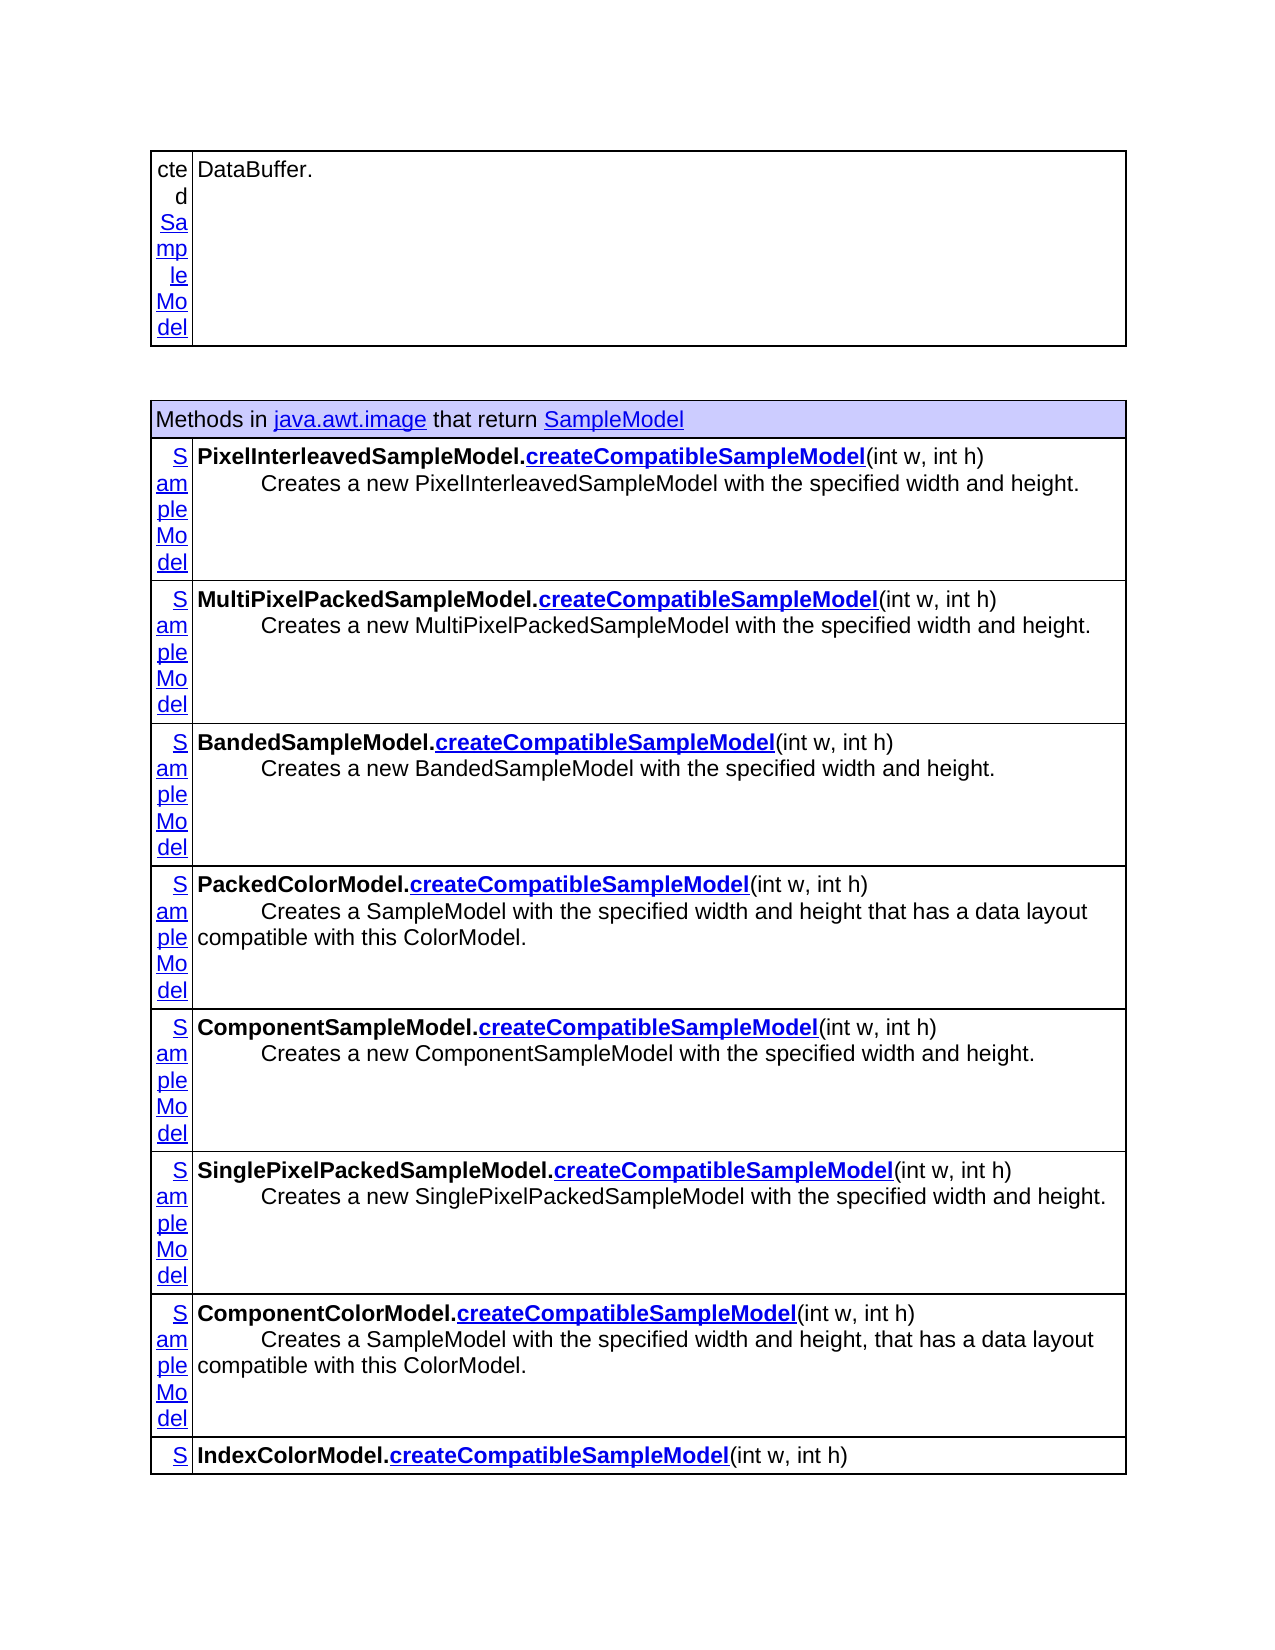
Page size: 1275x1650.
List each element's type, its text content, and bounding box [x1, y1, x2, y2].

table_cell SampleModel [152, 724, 192, 865]
table_cell ComponentSampleModel.createCompatibleSampleModel(int w, int h) Creates a new ComponentSampleModel with the specified width and height. [193, 1010, 1125, 1151]
table_cell SampleModel [152, 581, 192, 722]
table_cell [152, 152, 192, 345]
table_cell SampleModel [152, 1152, 192, 1293]
table_header Methods in java.awt.image that return SampleModel [152, 401, 1125, 437]
table_cell BandedSampleModel.createCompatibleSampleModel(int w, int h) Creates a new BandedSampleModel with the specified width and height. [193, 724, 1125, 865]
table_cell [193, 152, 1125, 345]
table_cell SampleModel [152, 1010, 192, 1151]
table_cell SampleModel [152, 439, 192, 580]
table_cell MultiPixelPackedSampleModel.createCompatibleSampleModel(int w, int h) Creates a new MultiPixelPackedSampleModel with the specified width and height. [193, 581, 1125, 722]
table_cell PackedColorModel.createCompatibleSampleModel(int w, int h) Creates a SampleModel with the specified width and height that has a data layout compatible with this ColorModel. [193, 867, 1125, 1008]
table_cell ComponentColorModel.createCompatibleSampleModel(int w, int h) Creates a SampleModel with the specified width and height, that has a data layout compatible with this ColorModel. [193, 1295, 1125, 1436]
table_cell SampleModel [152, 1295, 192, 1436]
table_cell SampleModel [152, 1438, 192, 1473]
table_cell SampleModel [152, 867, 192, 1008]
table_cell SinglePixelPackedSampleModel.createCompatibleSampleModel(int w, int h) Creates a new SinglePixelPackedSampleModel with the specified width and height. [193, 1152, 1125, 1293]
table_cell PixelInterleavedSampleModel.createCompatibleSampleModel(int w, int h) Creates a new PixelInterleavedSampleModel with the specified width and height. [193, 439, 1125, 580]
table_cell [193, 1438, 1125, 1473]
